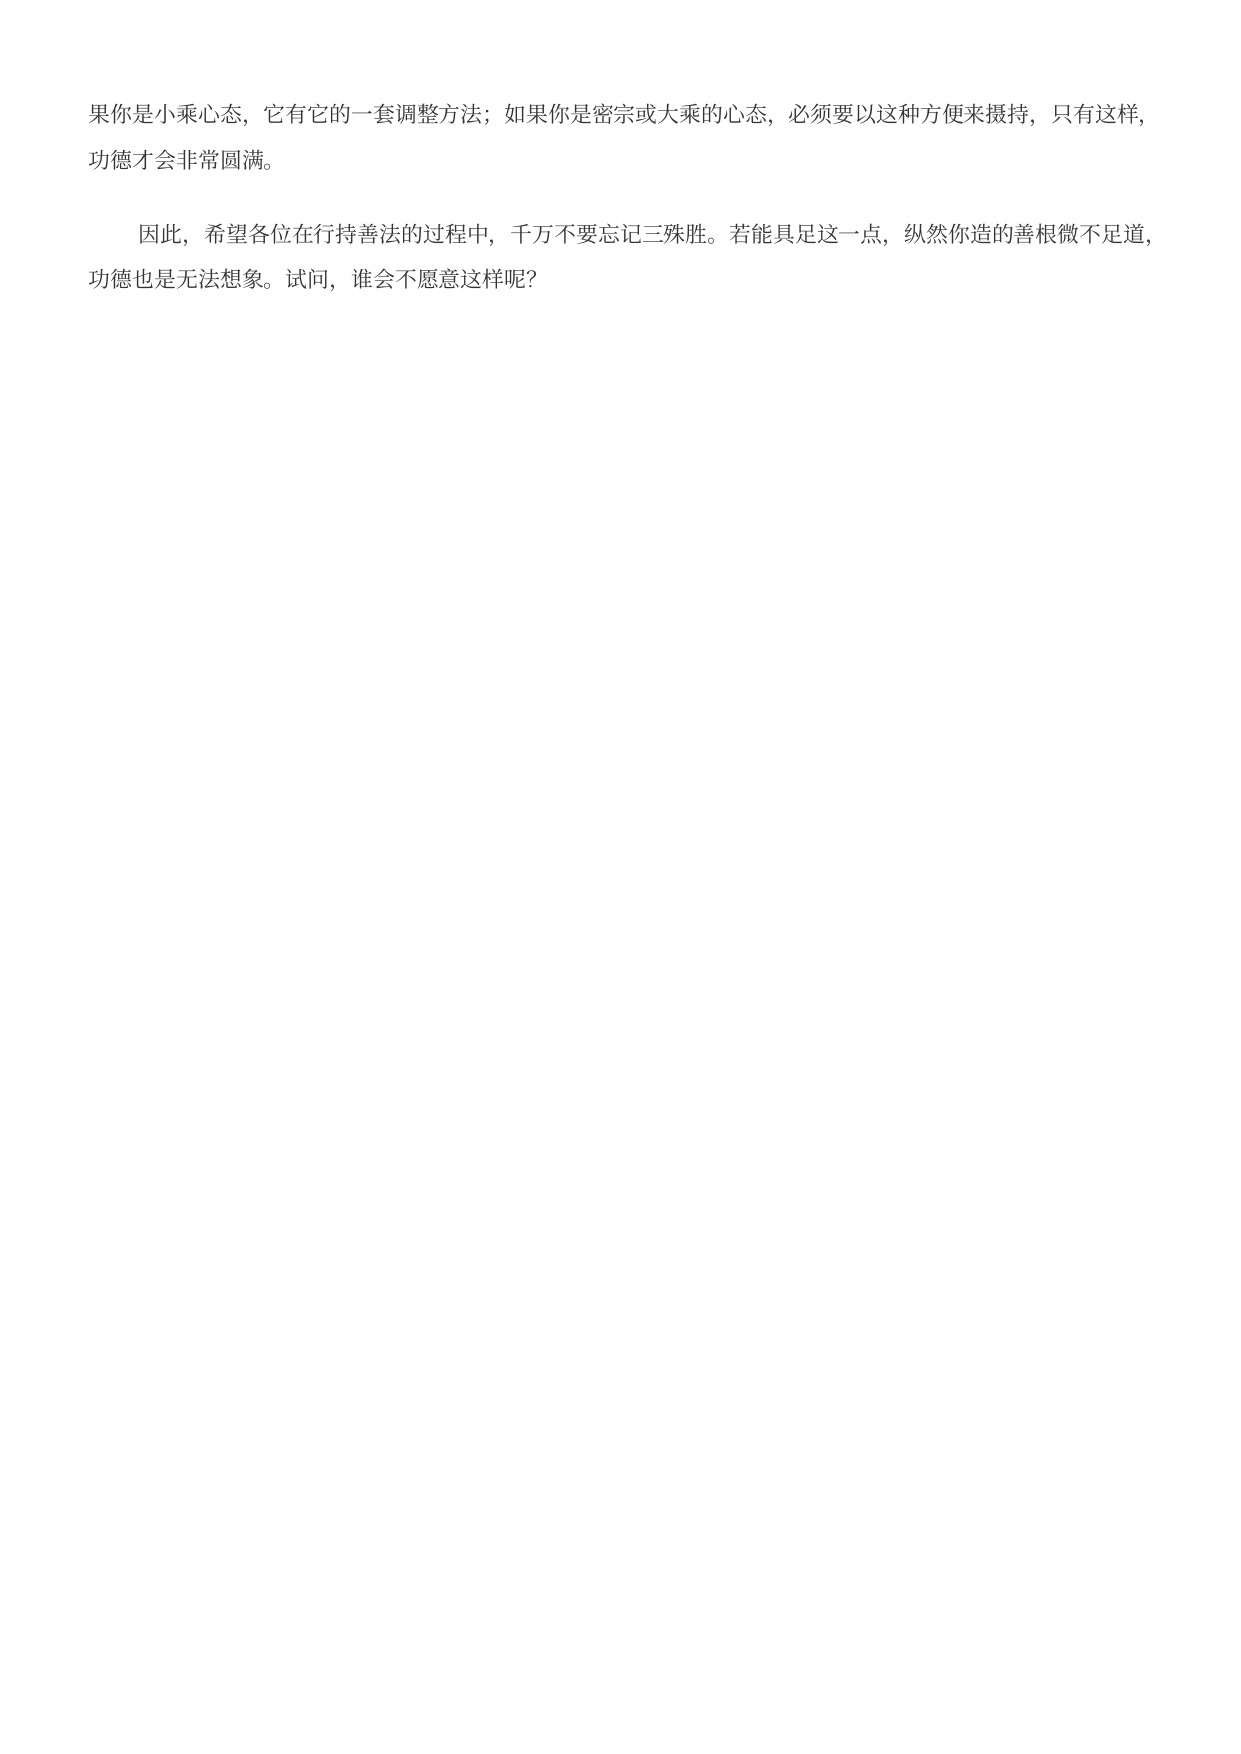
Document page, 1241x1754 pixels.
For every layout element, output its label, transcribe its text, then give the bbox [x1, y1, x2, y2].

text 因此，希望各位在行持善法的过程中，千万不要忘记三殊胜。若能具足这一点，纵然你造的善根微不足道，功德也是无法想象。试问，谁会不愿意这样呢？ [89, 217, 1152, 294]
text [89, 97, 1152, 175]
